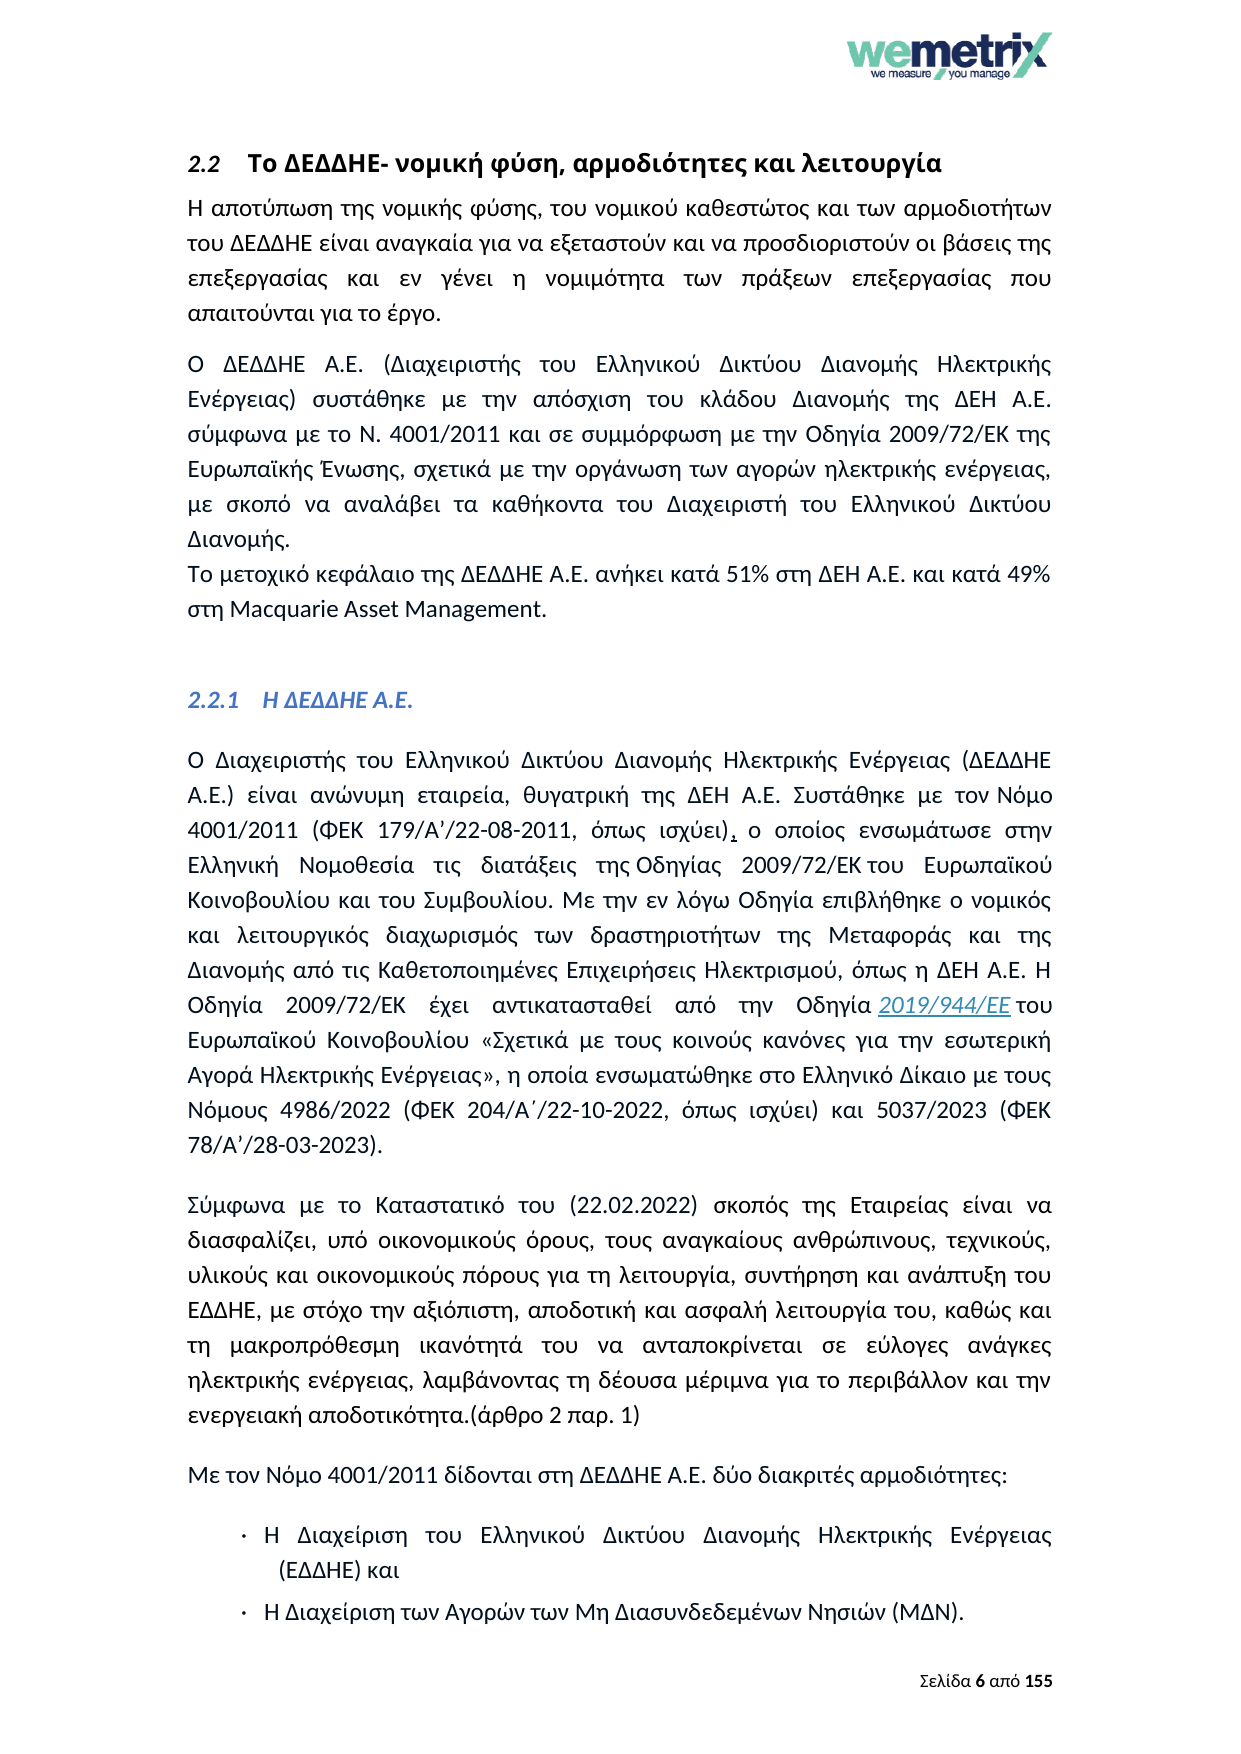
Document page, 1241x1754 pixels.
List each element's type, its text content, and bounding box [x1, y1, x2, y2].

text Σύμφωνα με το Καταστατικό του (22.02.2022) σκοπός της Εταιρείας είναι να διασφαλίζει, υπό οικονομικούς όρους, τους αναγκαίους ανθρώπινους, τεχνικούς, υλικούς και οικονομικούς πόρους για τη λειτουργία, συντήρηση και ανάπτυξη του ΕΔΔΗΕ, με στόχο την αξιόπιστη, αποδοτική και ασφαλή λειτουργία του, καθώς και τη μακροπρόθεσμη ικανότητά του να ανταποκρίνεται σε εύλογες ανάγκες ηλεκτρικής ενέργειας, λαμβάνοντας τη δέουσα μέριμνα για το περιβάλλον και την ενεργειακή αποδοτικότητα.(άρθρο 2 παρ. 1) [187, 1189, 1053, 1430]
text Με τον Nόμο 4001/2011 δίδονται στη ΔΕΔΔΗΕ Α.Ε. δύο διακριτές αρμοδιότητες: [187, 1459, 1053, 1490]
text Το μετοχικό κεφάλαιο της ΔΕΔΔΗΕ Α.Ε. ανήκει κατά 51% στη ΔΕΗ Α.Ε. και κατά 49% στη Macquarie Asset Management. [187, 559, 1053, 624]
text H αποτύπωση της νομικής φύσης, του νομικού καθεστώτος και των αρμοδιοτήτων του ΔΕΔΔΗΕ είναι αναγκαία για να εξεταστούν και να προσδιοριστούν οι βάσεις της επεξεργασίας και εν γένει η νομιμότητα των πράξεων επεξεργασίας που απαιτούνται για το έργο. [187, 192, 1053, 327]
text · Η Διαχείριση των Αγορών των Μη Διασυνδεδεμένων Νησιών (ΜΔΝ). [241, 1596, 1053, 1626]
text Ο ΔΕΔΔΗΕ Α.Ε. (Διαχειριστής του Ελληνικού Δικτύου Διανομής Ηλεκτρικής Ενέργειας) συστάθηκε με την απόσχιση του κλάδου Διανομής της ΔΕΗ Α.Ε. σύμφωνα με το Ν. 4001/2011 και σε συμμόρφωση με την Οδηγία 2009/72/ΕΚ της Ευρωπαϊκής Ένωσης, σχετικά με την οργάνωση των αγορών ηλεκτρικής ενέργειας, με σκοπό να αναλάβει τα καθήκοντα του Διαχειριστή του Ελληνικού Δικτύου Διανομής. [187, 349, 1053, 554]
subtitle Το ΔΕΔΔΗΕ- νομική φύση, αρμοδιότητες και λειτουργία [187, 145, 1053, 179]
text Ο Διαχειριστής του Ελληνικού Δικτύου Διανομής Ηλεκτρικής Ενέργειας (ΔΕΔΔΗΕ A.E.) είναι ανώνυμη εταιρεία, θυγατρική της ΔΕΗ A.E. Συστάθηκε με τον Νόμο 4001/2011 (ΦΕΚ 179/Α’/22-08-2011, όπως ισχύει), ο οποίος ενσωμάτωσε στην Ελληνική Νομοθεσία τις διατάξεις της Οδηγίας 2009/72/ΕΚ του Ευρωπαϊκού Κοινοβουλίου και του Συμβουλίου. Με την εν λόγω Οδηγία επιβλήθηκε ο νομικός και λειτουργικός διαχωρισμός των δραστηριοτήτων της Μεταφοράς και της Διανομής από τις Καθετοποιημένες Επιχειρήσεις Ηλεκτρισμού, όπως η ΔΕΗ Α.Ε. Η Οδηγία 2009/72/ΕΚ έχει αντικατασταθεί από την Οδηγία 2019/944/ΕΕ του Ευρωπαϊκού Κοινοβουλίου «Σχετικά με τους κοινούς κανόνες για την εσωτερική Αγορά Ηλεκτρικής Ενέργειας», η οποία ενσωματώθηκε στο Ελληνικό Δίκαιο με τους Νόμους 4986/2022 (ΦΕΚ 204/Α΄/22-10-2022, όπως ισχύει) και 5037/2023 (ΦΕΚ 78/Α’/28-03-2023). [187, 744, 1053, 1160]
picture [844, 29, 1053, 80]
subtitle Η ΔΕΔΔΗΕ Α.Ε. [187, 684, 1053, 715]
text · Η Διαχείριση του Ελληνικού Δικτύου Διανομής Ηλεκτρικής Ενέργειας (ΕΔΔΗΕ) και [241, 1519, 1053, 1585]
